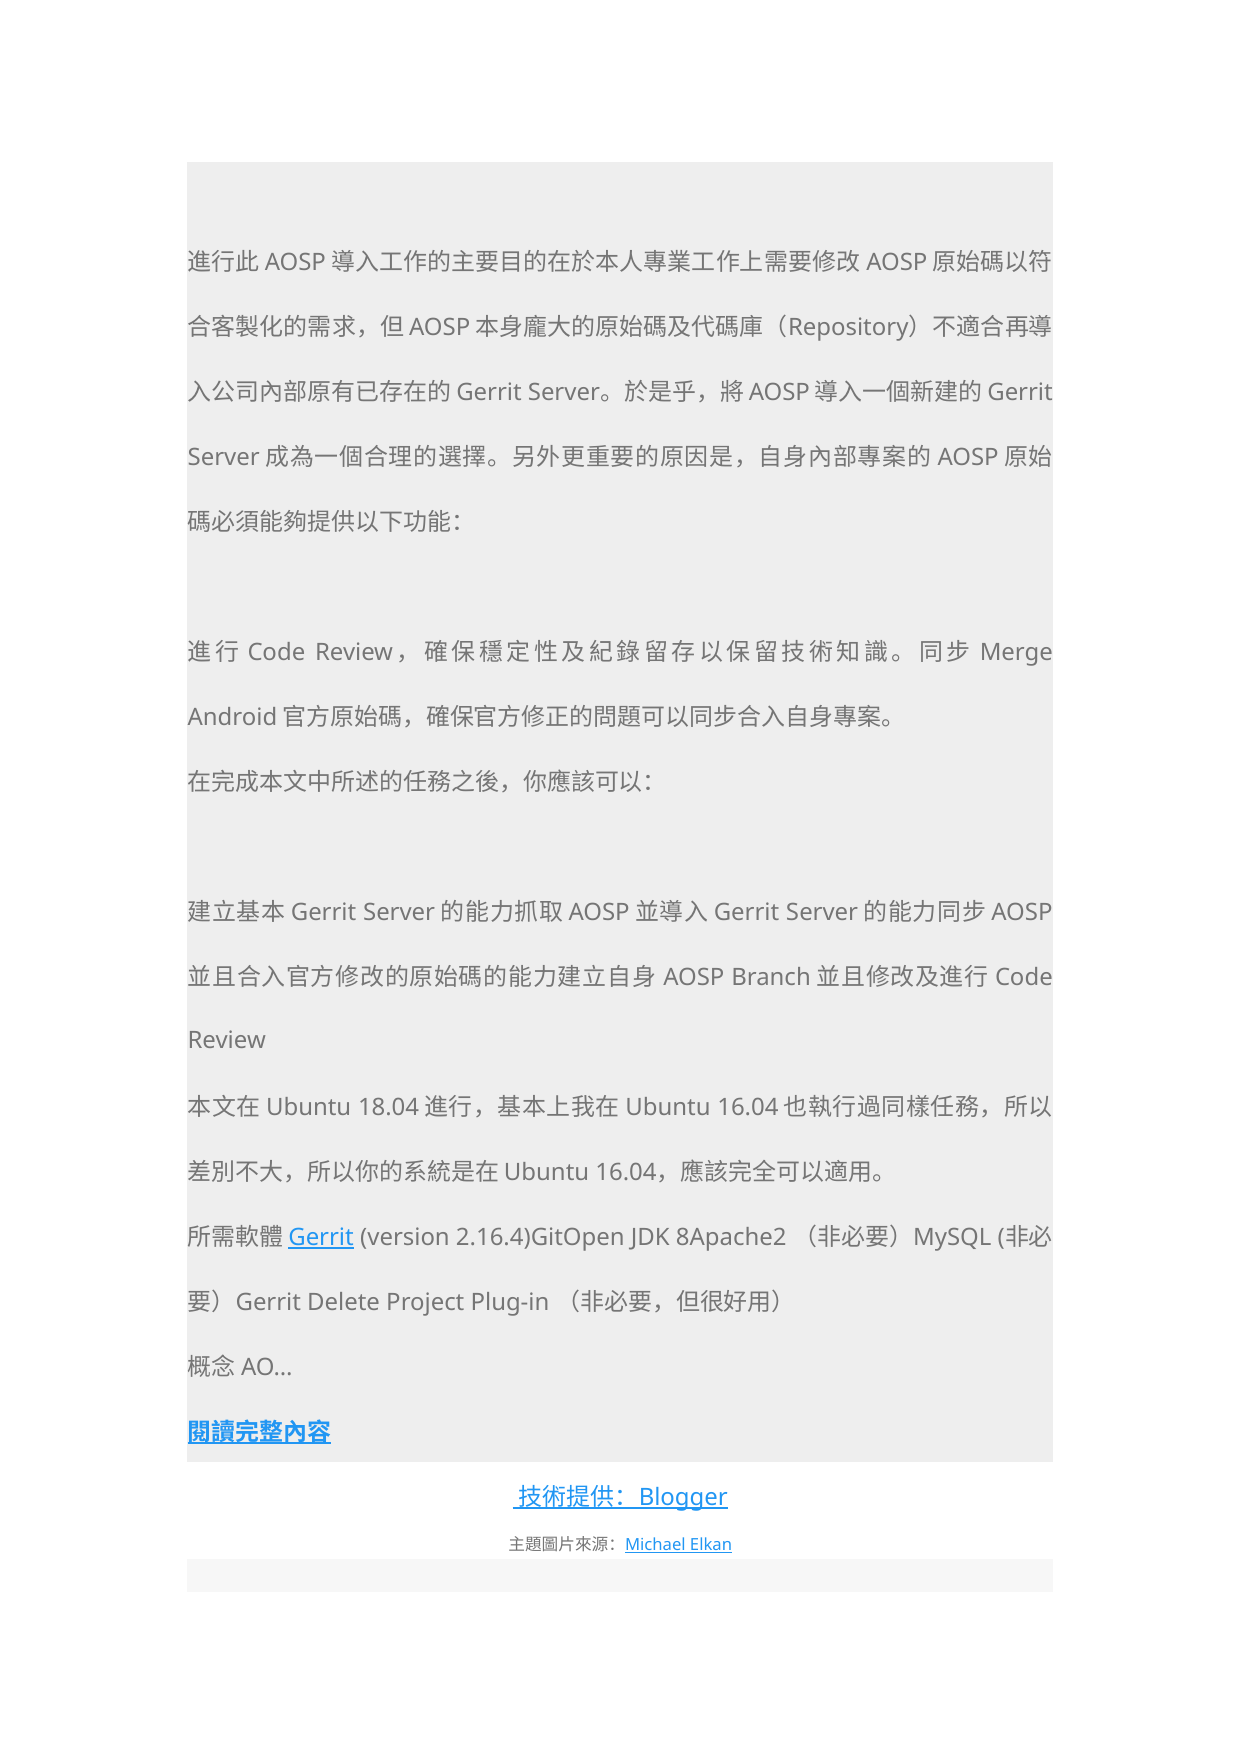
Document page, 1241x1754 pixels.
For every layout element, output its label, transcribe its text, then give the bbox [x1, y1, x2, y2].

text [187, 162, 1053, 1397]
text 技術提供：Blogger [187, 1462, 1053, 1527]
text 主題圖片來源：Michael Elkan [187, 1527, 1053, 1559]
text 閱讀完整內容 [187, 1397, 1053, 1462]
